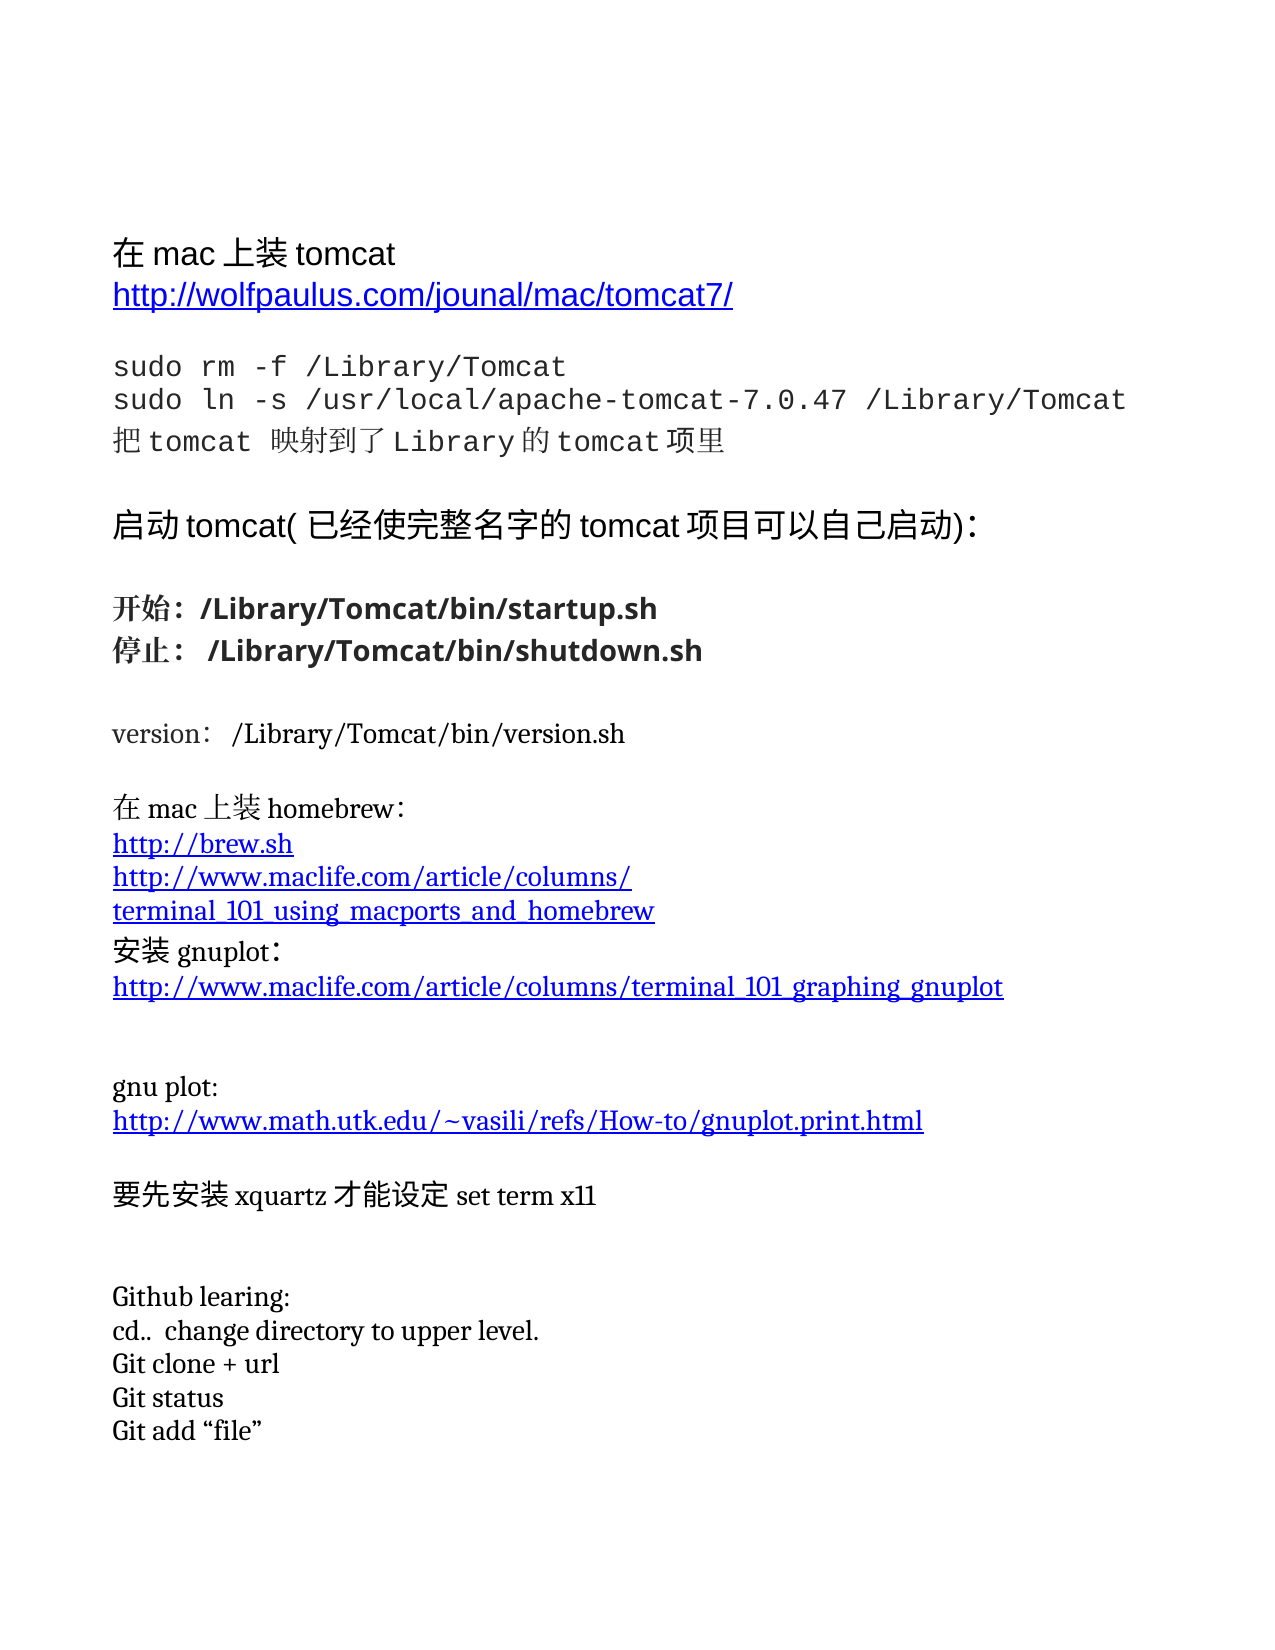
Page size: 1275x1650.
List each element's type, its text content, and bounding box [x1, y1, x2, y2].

text sudo rm -f /Library/Tomcat [112, 352, 1163, 385]
text Git clone + url [112, 1347, 1163, 1381]
text cd.. change directory to upper level. [112, 1314, 1163, 1347]
text sudo ln -s /usr/local/apache-tomcat-7.0.47 /Library/Tomcat [112, 385, 1163, 418]
text 把tomcat 映射到了Library的tomcat项里 [112, 418, 1163, 461]
text http://wolfpaulus.com/jounal/mac/tomcat7/ [112, 275, 1163, 313]
text http://www.maclife.com/article/columns/terminal_101_graphing_gnuplot [112, 970, 1163, 1003]
text 要先安装xquartz 才能设定 set term x11 [112, 1171, 1163, 1213]
text version：/Library/Tomcat/bin/version.sh [112, 709, 1163, 751]
text http://brew.sh [112, 827, 1163, 860]
text 在mac上装tomcat [112, 227, 1163, 275]
text 在mac上装homebrew： [112, 785, 1163, 827]
text http://www.math.utk.edu/~vasili/refs/How-to/gnuplot.print.html [112, 1104, 1163, 1137]
text 安装 gnuplot： [112, 927, 1163, 970]
text Git add “file” [112, 1414, 1163, 1448]
text 停止： /Library/Tomcat/bin/shutdown.sh [112, 628, 1163, 670]
text 启动tomcat( 已经使完整名字的tomcat项目可以自己启动)： [112, 499, 1163, 547]
text http://www.maclife.com/article/columns/terminal_101_using_macports_and_homebrew [112, 860, 1163, 927]
text Github learing: [112, 1280, 1163, 1314]
text 开始：/Library/Tomcat/bin/startup.sh [112, 586, 1163, 628]
text gnu plot: [112, 1070, 1163, 1104]
text Git status [112, 1381, 1163, 1414]
